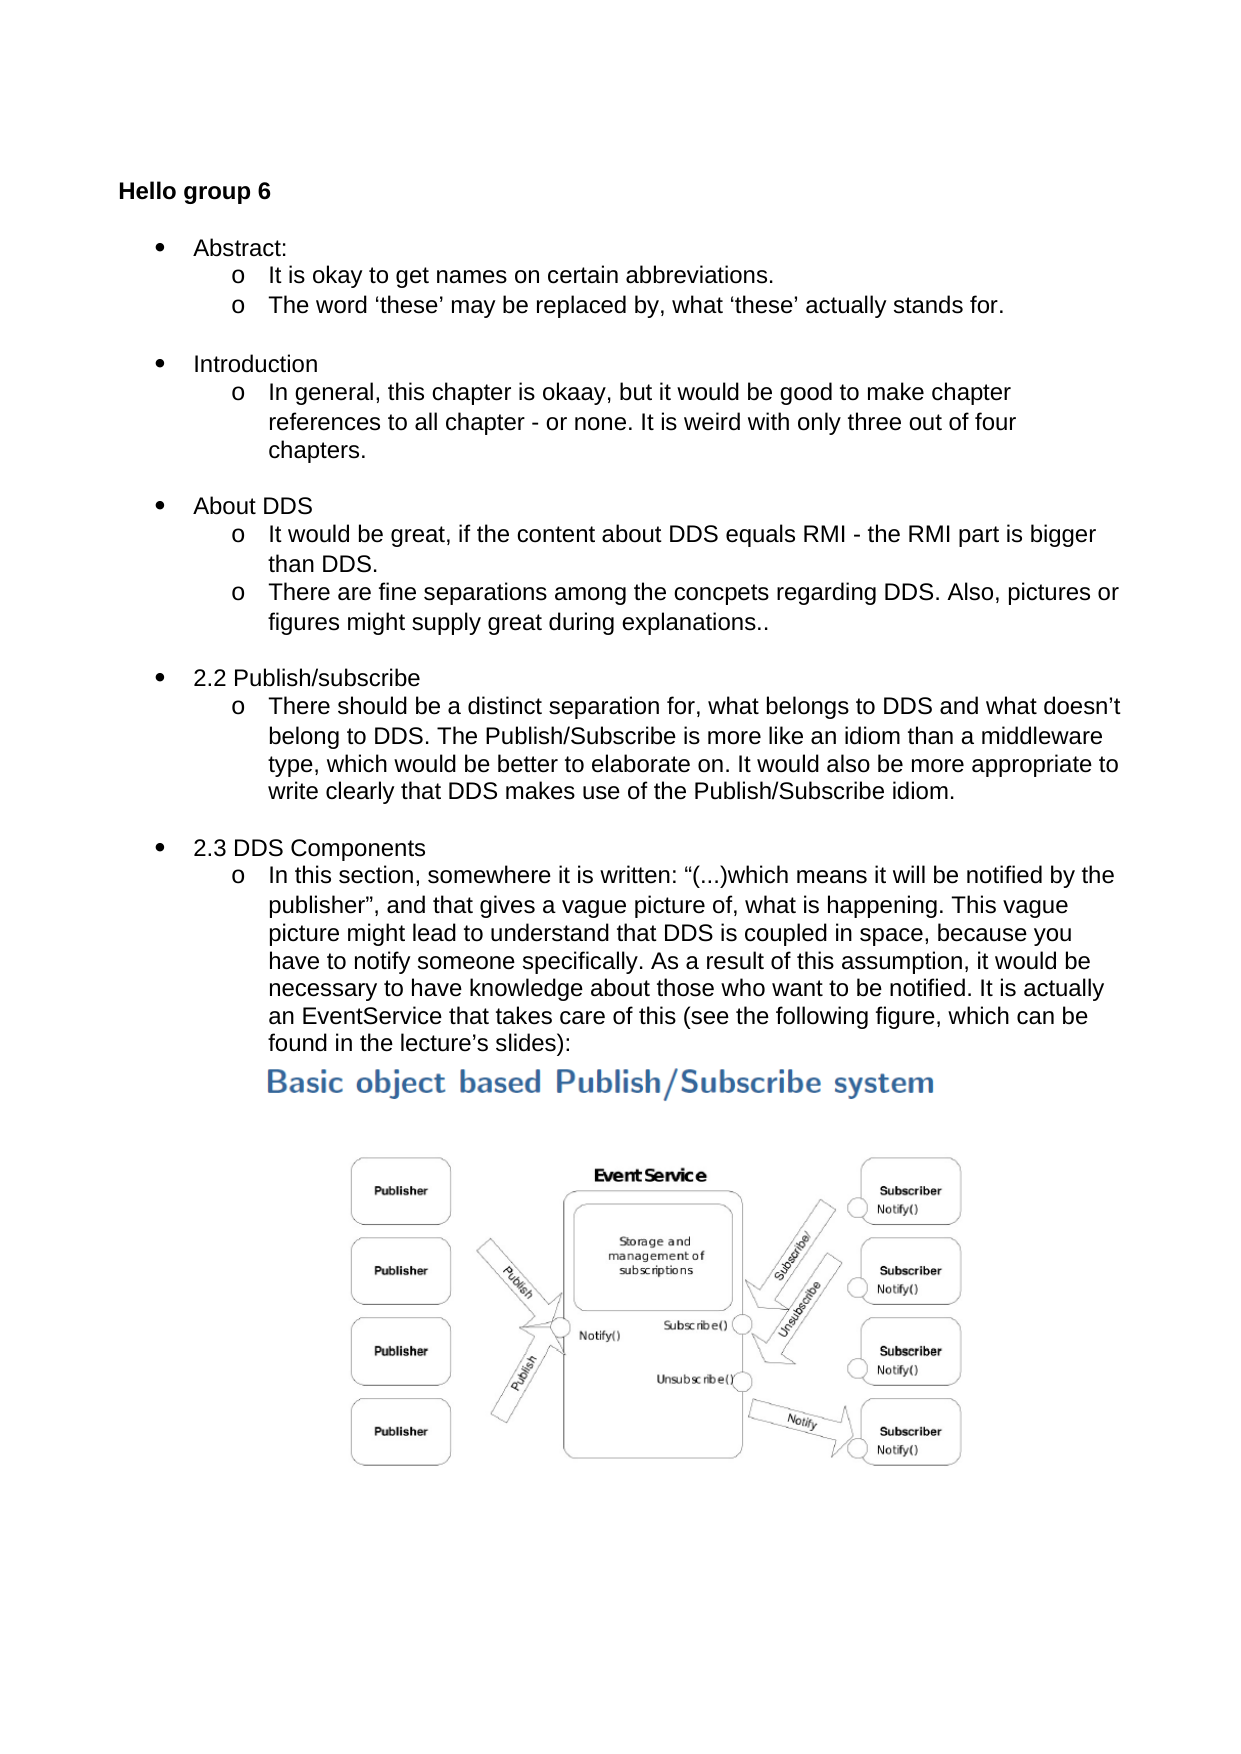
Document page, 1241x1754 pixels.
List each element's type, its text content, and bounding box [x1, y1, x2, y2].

list 2.3 DDS Components [156, 833, 1122, 861]
list Introduction [156, 350, 1122, 378]
list In this section, somewhere it is written: “(...)which means it will be notified by the publisher”, and that gives a vague picture of, what is happening. This vague picture might lead to understand that DDS is coupled in space, because you have to notify someone specifically. As a result of this assumption, it would be necessary to have knowledge about those who want to be notified. It is actually an EventService that takes care of this (see the following figure, which can be found in the lecture’s slides): [231, 861, 1122, 1057]
list Abstract: [156, 233, 1122, 261]
list In general, this chapter is okaay, but it would be good to make chapter references to all chapter - or none. It is weird with only three out of four chapters. [231, 378, 1122, 463]
list It would be great, if the content about DDS equals RMI - the RMI part is bigger than DDS. [231, 520, 1122, 578]
picture [265, 1057, 975, 1478]
list There should be a distinct separation for, what belongs to DDS and what doesn’t belong to DDS. The Publish/Subscribe is more like an idiom than a middleware type, which would be better to elaborate on. It would also be more appropriate to write clearly that DDS makes use of the Publish/Subscribe idiom. [231, 692, 1122, 805]
list The word ‘these’ may be replaced by, what ‘these’ actually stands for. [231, 291, 1122, 321]
list It is okay to get names on certain abbreviations. [231, 261, 1122, 291]
text Hello group 6 [118, 177, 1122, 205]
list 2.2 Publish/subscribe [156, 664, 1122, 692]
list There are fine separations among the concpets regarding DDS. Also, pictures or figures might supply great during explanations.. [231, 578, 1122, 635]
list About DDS [156, 492, 1122, 520]
